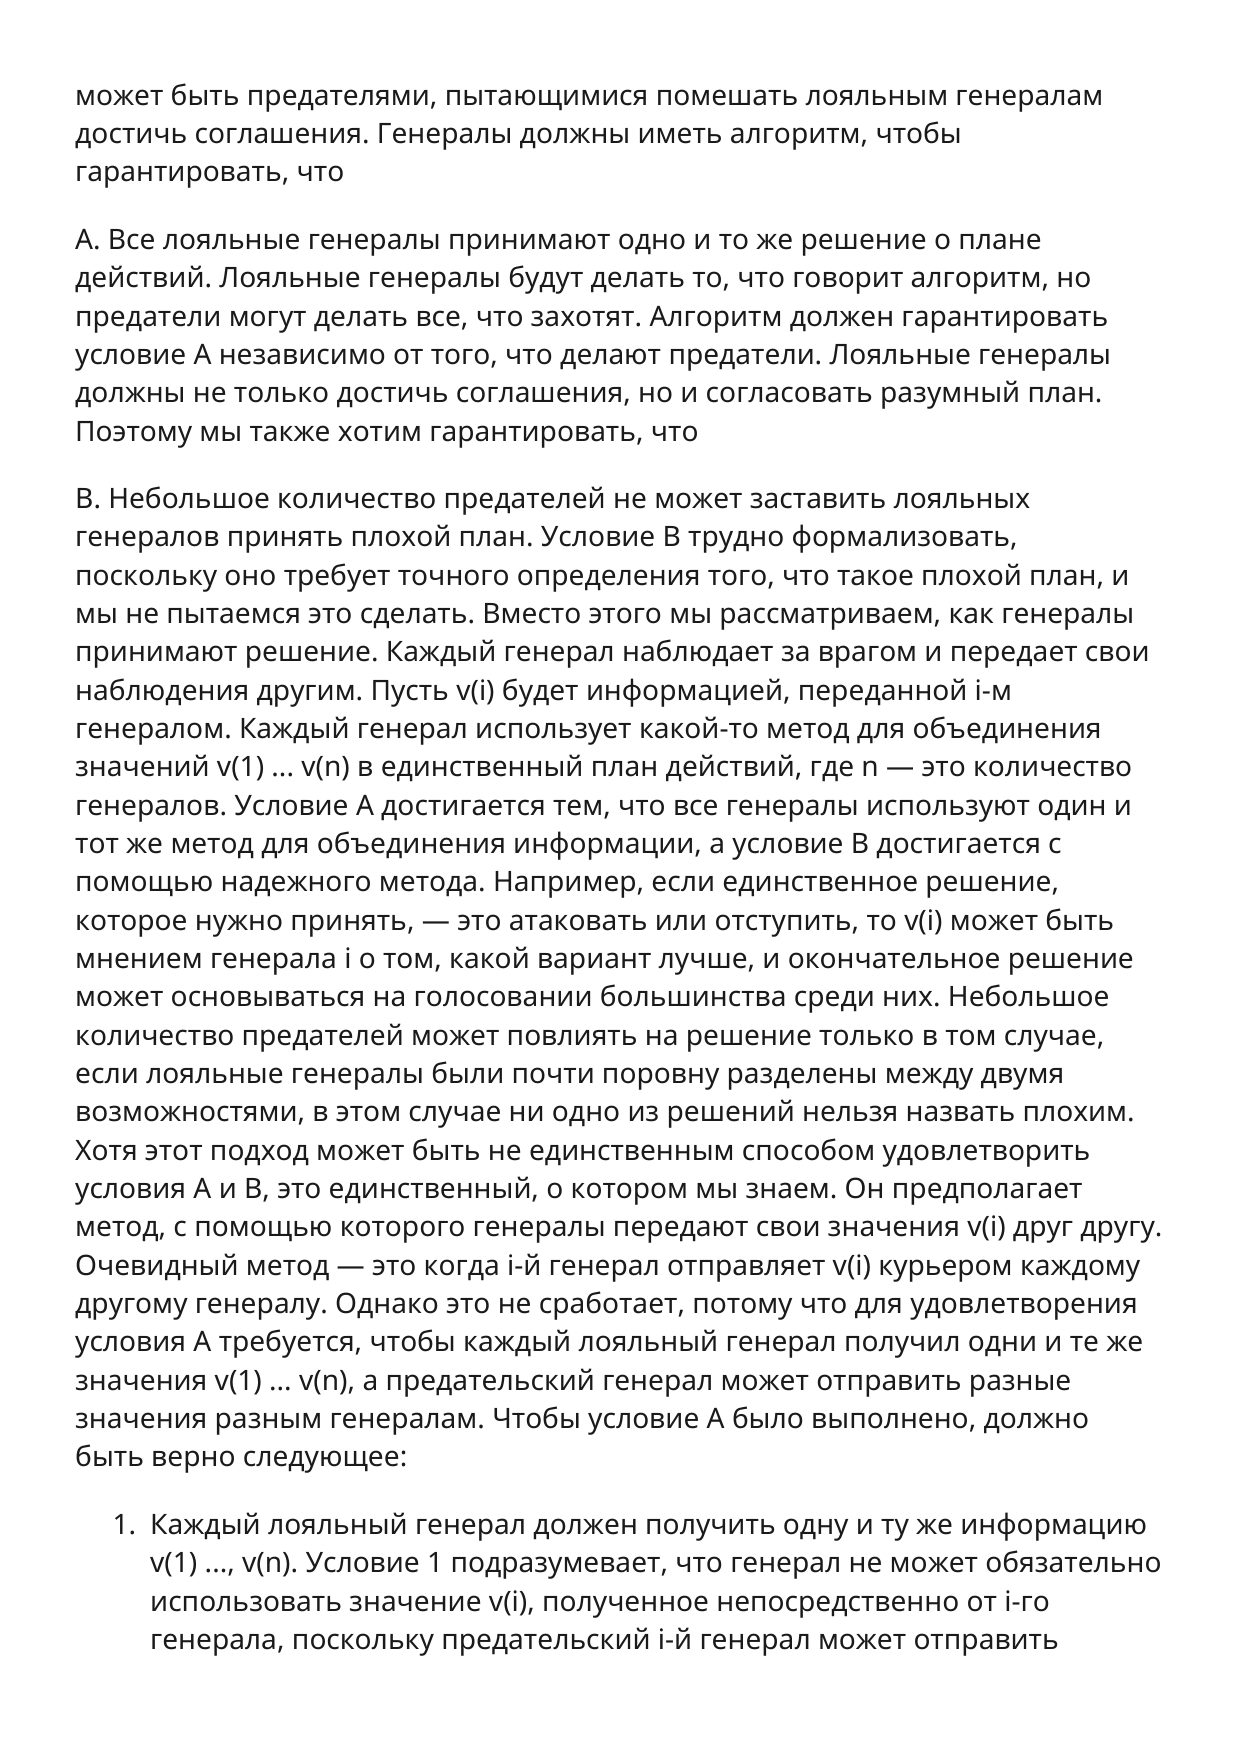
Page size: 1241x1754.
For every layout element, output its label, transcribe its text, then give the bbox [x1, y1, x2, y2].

text B. Небольшое количество предателей не может заставить лояльных генералов принять плохой план. Условие B трудно формализовать, поскольку оно требует точного определения того, что такое плохой план, и мы не пытаемся это сделать. Вместо этого мы рассматриваем, как генералы принимают решение. Каждый генерал наблюдает за врагом и передает свои наблюдения другим. Пусть v(i) будет информацией, переданной i-м генералом. Каждый генерал использует какой-то метод для объединения значений v(1) ... v(n) в единственный план действий, где n — это количество генералов. Условие A достигается тем, что все генералы используют один и тот же метод для объединения информации, а условие B достигается с помощью надежного метода. Например, если единственное решение, которое нужно принять, — это атаковать или отступить, то v(i) может быть мнением генерала i о том, какой вариант лучше, и окончательное решение может основываться на голосовании большинства среди них. Небольшое количество предателей может повлиять на решение только в том случае, если лояльные генералы были почти поровну разделены между двумя возможностями, в этом случае ни одно из решений нельзя назвать плохим. Хотя этот подход может быть не единственным способом удовлетворить условия A и B, это единственный, о котором мы знаем. Он предполагает метод, с помощью которого генералы передают свои значения v(i) друг другу. Очевидный метод — это когда i-й генерал отправляет v(i) курьером каждому другому генералу. Однако это не сработает, потому что для удовлетворения условия A требуется, чтобы каждый лояльный генерал получил одни и те же значения v(1) ... v(n), а предательский генерал может отправить разные значения разным генералам. Чтобы условие A было выполнено, должно быть верно следующее: [75, 478, 1165, 1475]
text может быть предателями, пытающимися помешать лояльным генералам достичь соглашения. Генералы должны иметь алгоритм, чтобы гарантировать, что [75, 75, 1165, 190]
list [112, 1504, 1165, 1657]
text A. Все лояльные генералы принимают одно и то же решение о плане действий. Лояльные генералы будут делать то, что говорит алгоритм, но предатели могут делать все, что захотят. Алгоритм должен гарантировать условие A независимо от того, что делают предатели. Лояльные генералы должны не только достичь соглашения, но и согласовать разумный план. Поэтому мы также хотим гарантировать, что [75, 219, 1165, 449]
